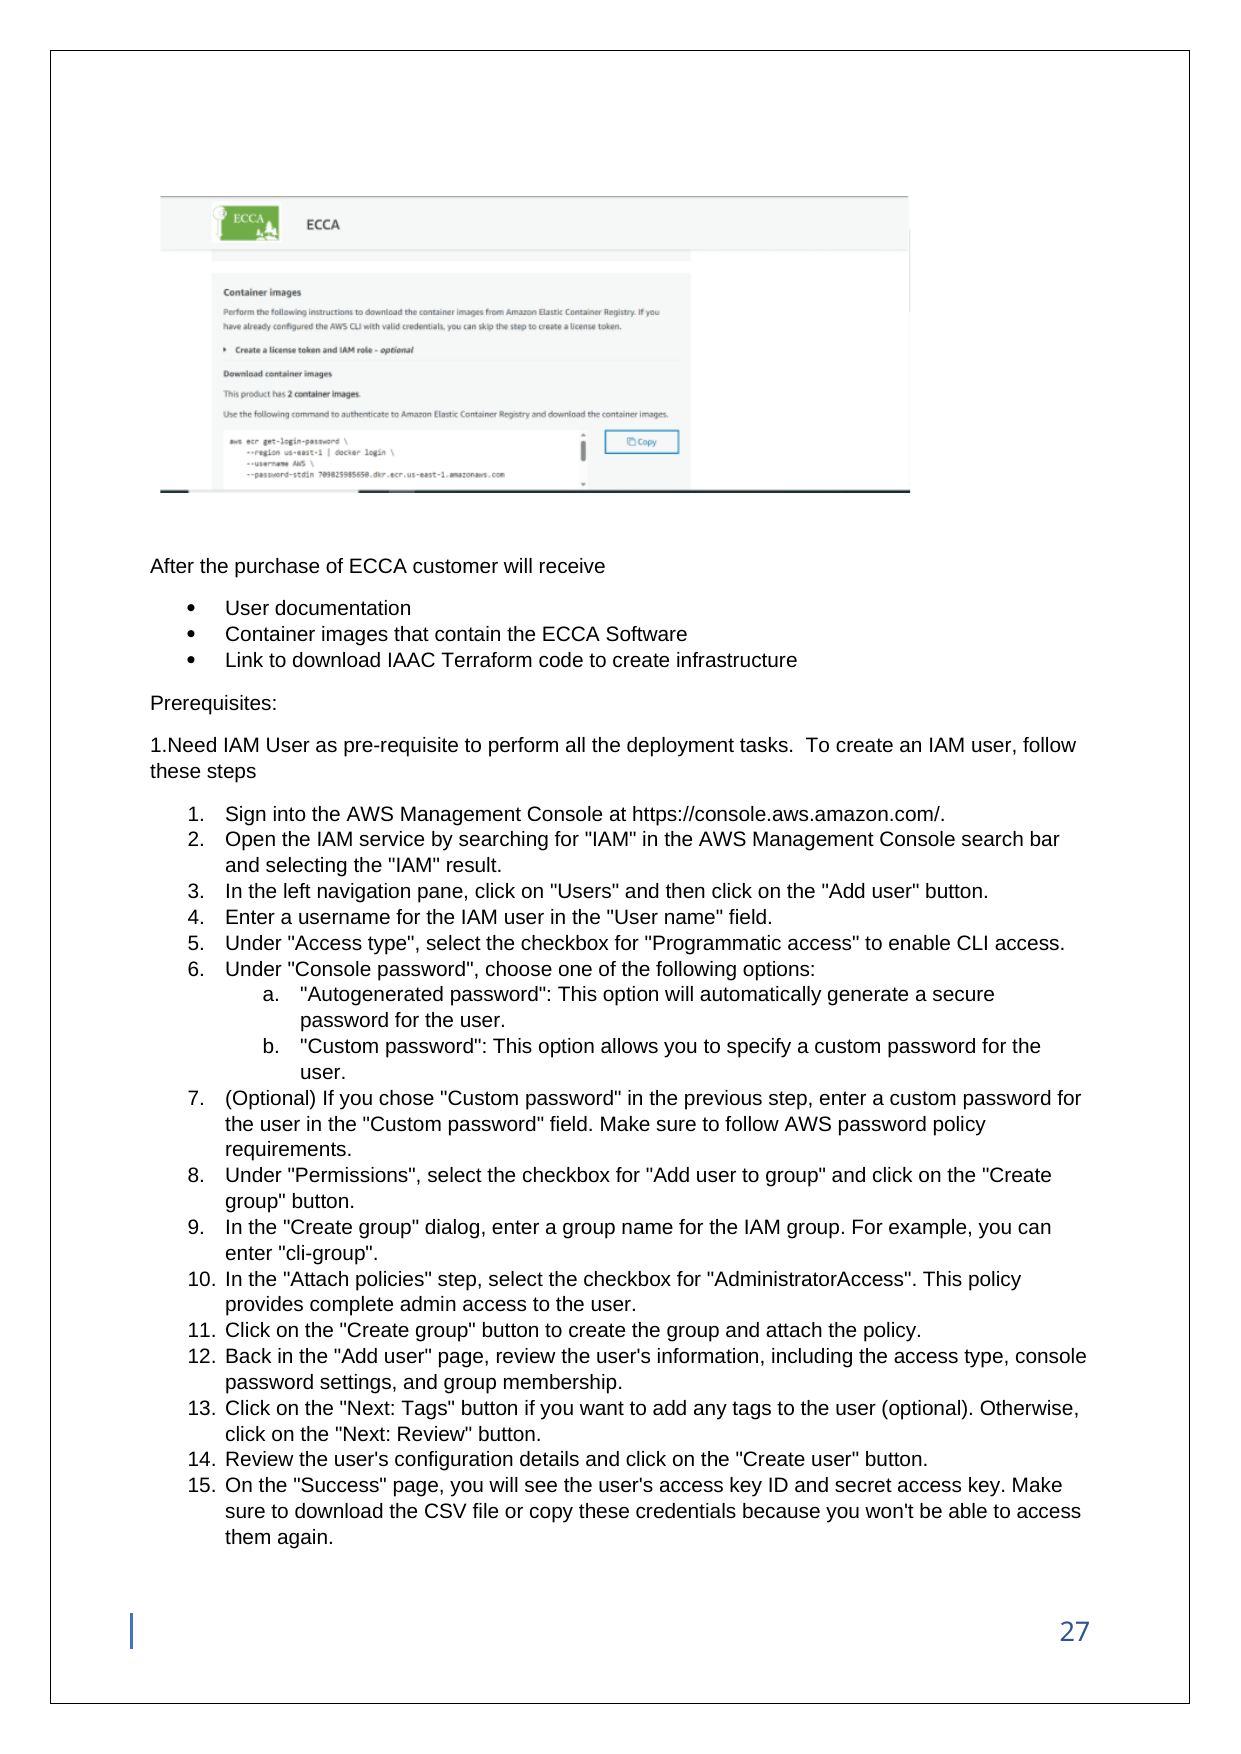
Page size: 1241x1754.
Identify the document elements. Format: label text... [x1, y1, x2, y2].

list Review the user's configuration details and click on the "Create user" button. [187, 1447, 1090, 1471]
list Click on the "Create group" button to create the group and attach the policy. [187, 1318, 1090, 1342]
picture [160, 196, 911, 493]
list Under "Permissions", select the checkbox for "Add user to group" and click on the "Create group" button. [187, 1163, 1090, 1213]
list In the "Attach policies" step, select the checkbox for "AdministratorAccess". This policy provides complete admin access to the user. [187, 1266, 1090, 1316]
list On the "Success" page, you will see the user's access key ID and secret access key. Make sure to download the CSV file or copy these credentials because you won't be able to access them again. [187, 1473, 1090, 1549]
text 1.Need IAM User as pre-requisite to perform all the deployment tasks. To create an IAM user, follow these steps [150, 733, 1090, 783]
list In the left navigation pane, click on "Users" and then click on the "Add user" button. [187, 879, 1090, 903]
list Sign into the AWS Management Console at https://console.aws.amazon.com/. [187, 801, 1090, 825]
list Open the IAM service by searching for "IAM" in the AWS Management Console search bar and selecting the "IAM" result. [187, 827, 1090, 877]
list "Autogenerated password": This option will automatically generate a secure password for the user. [262, 982, 1090, 1032]
list Enter a username for the IAM user in the "User name" field. [187, 905, 1090, 929]
list Back in the "Add user" page, review the user's information, including the access type, console password settings, and group membership. [187, 1344, 1090, 1394]
list In the "Create group" dialog, enter a group name for the IAM group. For example, you can enter "cli-group". [187, 1215, 1090, 1264]
list Click on the "Next: Tags" button if you want to add any tags to the user (optional). Otherwise, click on the "Next: Review" button. [187, 1396, 1090, 1445]
list Link to download IAAC Terraform code to create infrastructure [187, 648, 1090, 672]
text After the purchase of ECCA customer will receive [150, 553, 1090, 577]
list Container images that contain the ECCA Software [187, 622, 1090, 646]
list Under "Access type", select the checkbox for "Programmatic access" to enable CLI access. [187, 931, 1090, 954]
list User documentation [187, 596, 1090, 620]
list Under "Console password", choose one of the following options: [187, 956, 1090, 980]
list "Custom password": This option allows you to specify a custom password for the user. [262, 1034, 1090, 1084]
list (Optional) If you chose "Custom password" in the previous step, enter a custom password for the user in the "Custom password" field. Make sure to follow AWS password policy requirements. [187, 1086, 1090, 1161]
text Prerequisites: [150, 691, 1090, 714]
